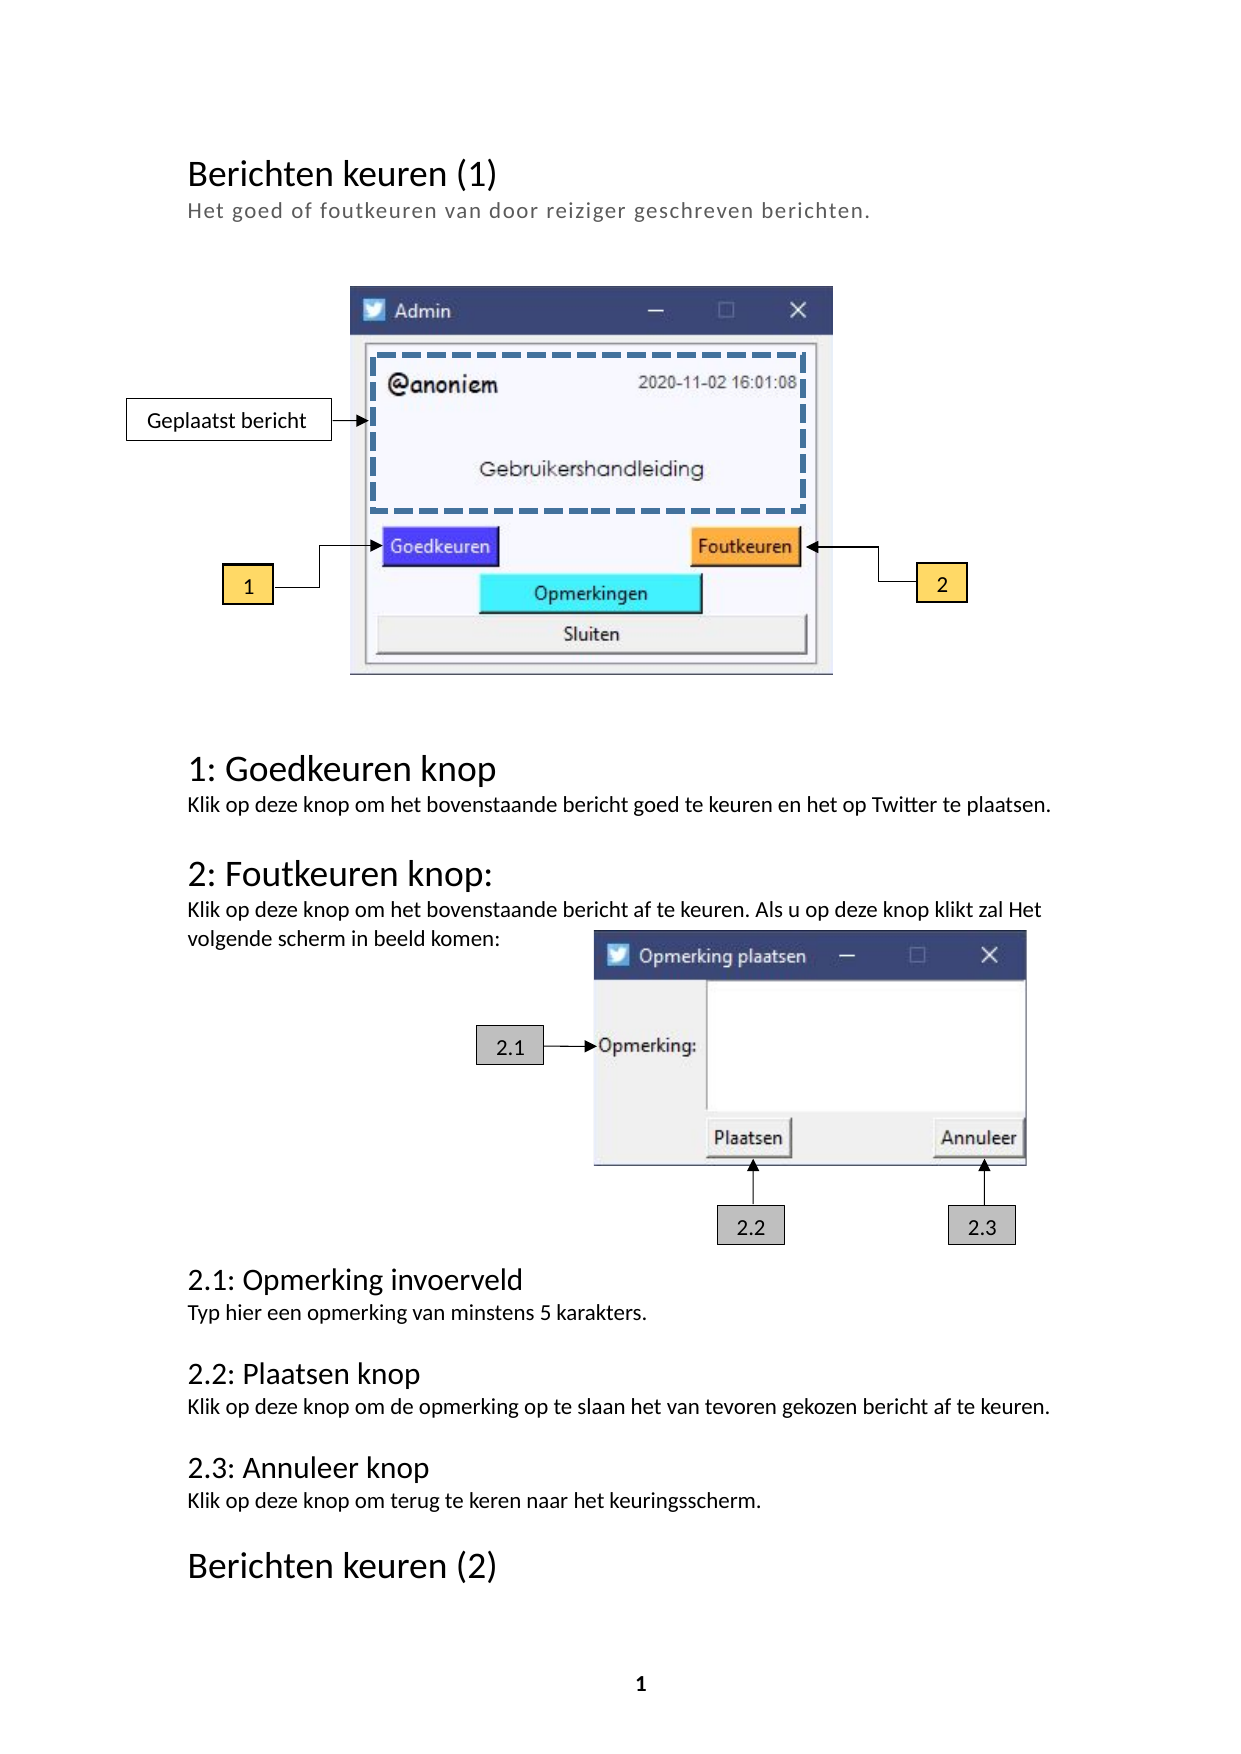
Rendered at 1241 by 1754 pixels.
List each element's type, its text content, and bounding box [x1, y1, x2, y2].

text Klik op deze knop om de opmerking op te slaan het van tevoren gekozen bericht af te keuren. [187, 1392, 1053, 1420]
text 2.2: Plaatsen knop [187, 1354, 1053, 1392]
text 2.1: Opmerking invoerveld [187, 1260, 1053, 1298]
text Klik op deze knop om terug te keren naar het keuringsscherm. [187, 1486, 1053, 1514]
text Klik op deze knop om het bovenstaande bericht goed te keuren en het op Twitter te plaatsen. [187, 791, 1053, 818]
text Berichten keuren (2) [187, 1542, 1053, 1588]
text 2: Foutkeuren knop: [187, 850, 1053, 896]
picture [592, 930, 1027, 1165]
text Klik op deze knop om het bovenstaande bericht af te keuren. Als u op deze knop klikt zal Het volgende scherm in beeld komen: [187, 896, 1053, 952]
text Berichten keuren (1) [187, 150, 1053, 196]
text 2.3: Annuleer knop [187, 1448, 1053, 1486]
picture [348, 286, 833, 673]
text Typ hier een opmerking van minstens 5 karakters. [187, 1298, 1053, 1326]
subtitle Het goed of foutkeuren van door reiziger geschreven berichten. [187, 196, 1053, 224]
text 1: Goedkeuren knop [187, 745, 1053, 791]
